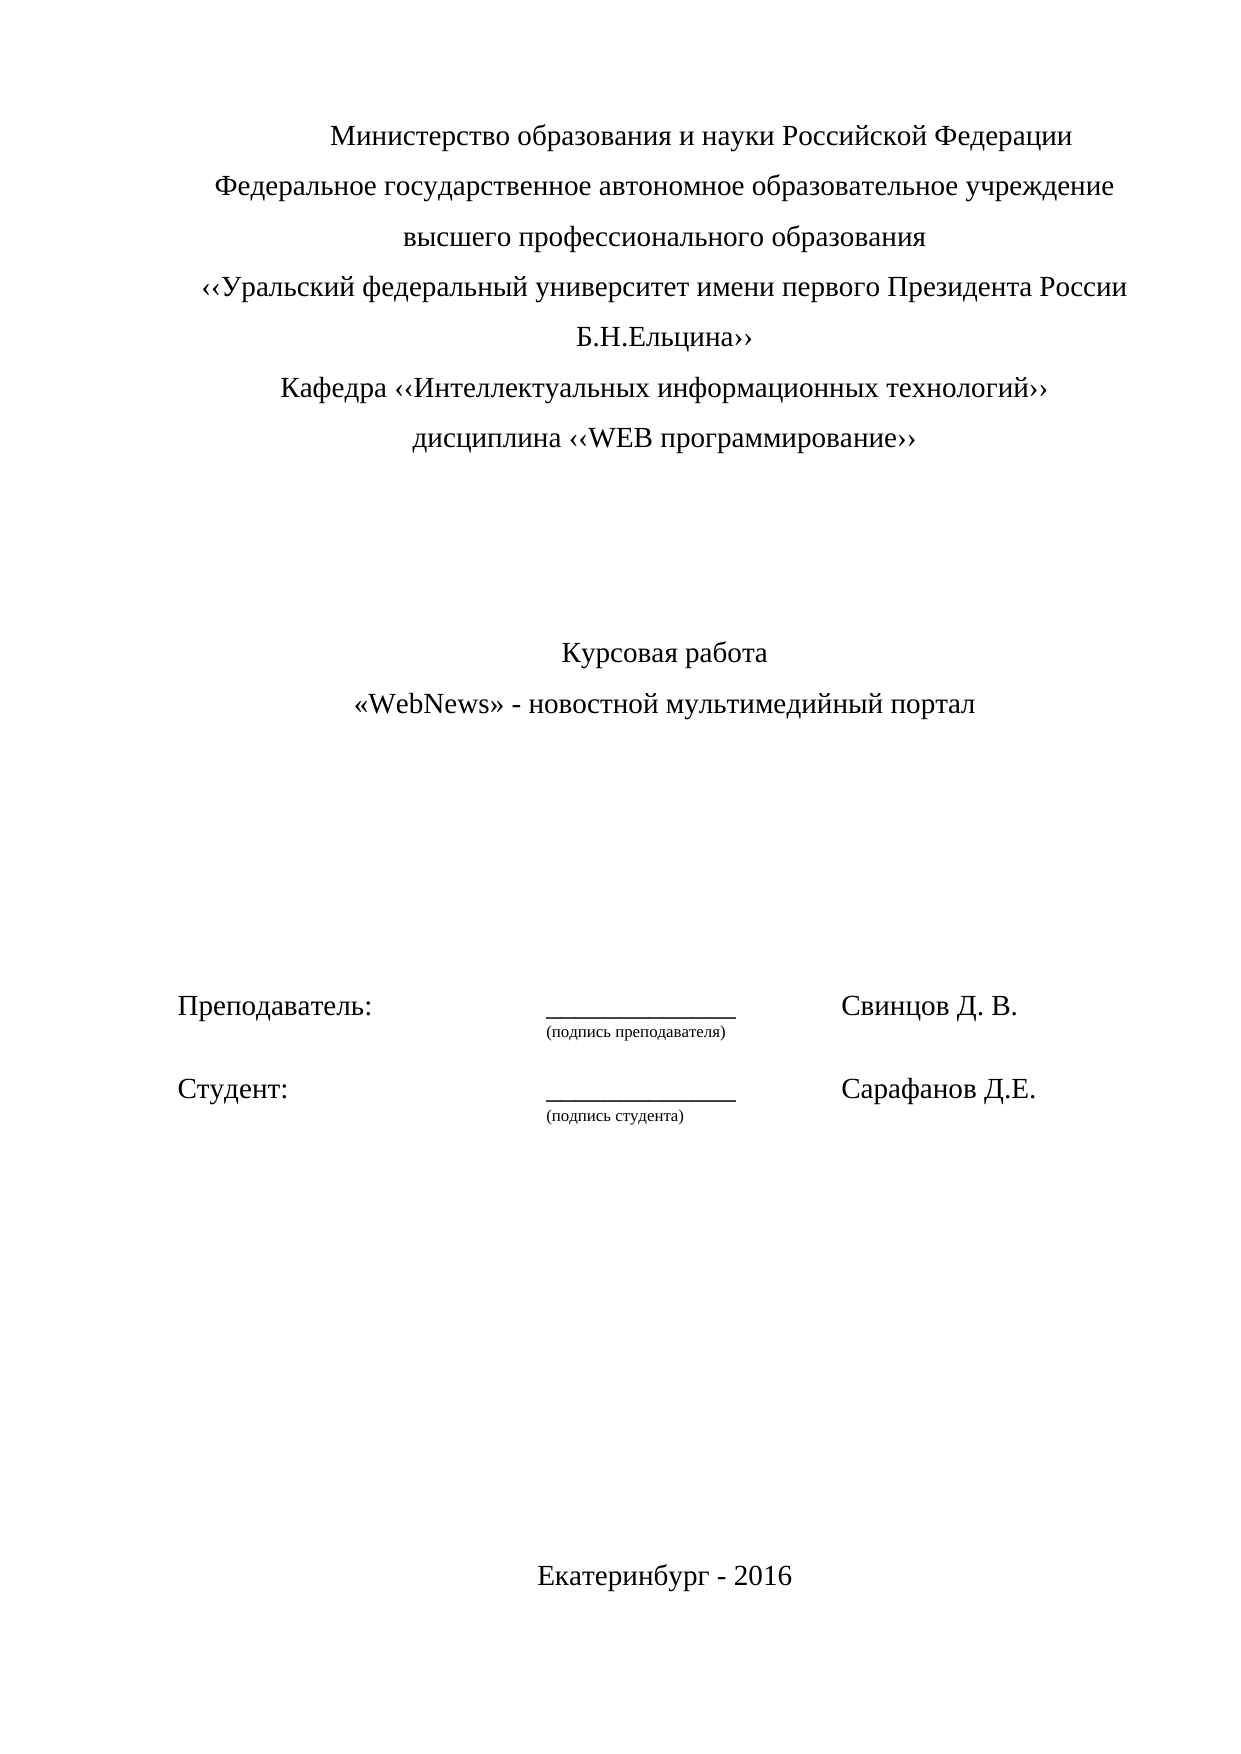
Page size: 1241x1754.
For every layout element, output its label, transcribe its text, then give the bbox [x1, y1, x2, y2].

text Федеральное государственное автономное образовательное учреждение [177, 168, 1152, 202]
text Б.Н.Ельцина›› [177, 319, 1152, 353]
text Курсовая работа [177, 636, 1152, 669]
text дисциплина ‹‹WEB программирование›› [177, 420, 1152, 453]
text Министерство образования и науки Российской Федерации [177, 118, 1152, 152]
text «WebNews» - новостной мультимедийный портал [177, 686, 1152, 719]
text Екатеринбург - 2016 [177, 1558, 1152, 1592]
text ‹‹Уральский федеральный университет имени первого Президента России [177, 269, 1152, 303]
text (подпись студента) [177, 1105, 1152, 1139]
text высшего профессионального образования [177, 219, 1152, 252]
text Студент: _____________ Сарафанов Д.Е. [177, 1072, 1152, 1105]
text Преподаватель: _____________ Свинцов Д. В. [177, 988, 1152, 1021]
text Кафедра ‹‹Интеллектуальных информационных технологий›› [177, 370, 1152, 403]
text (подпись преподавателя) [177, 1021, 1152, 1055]
